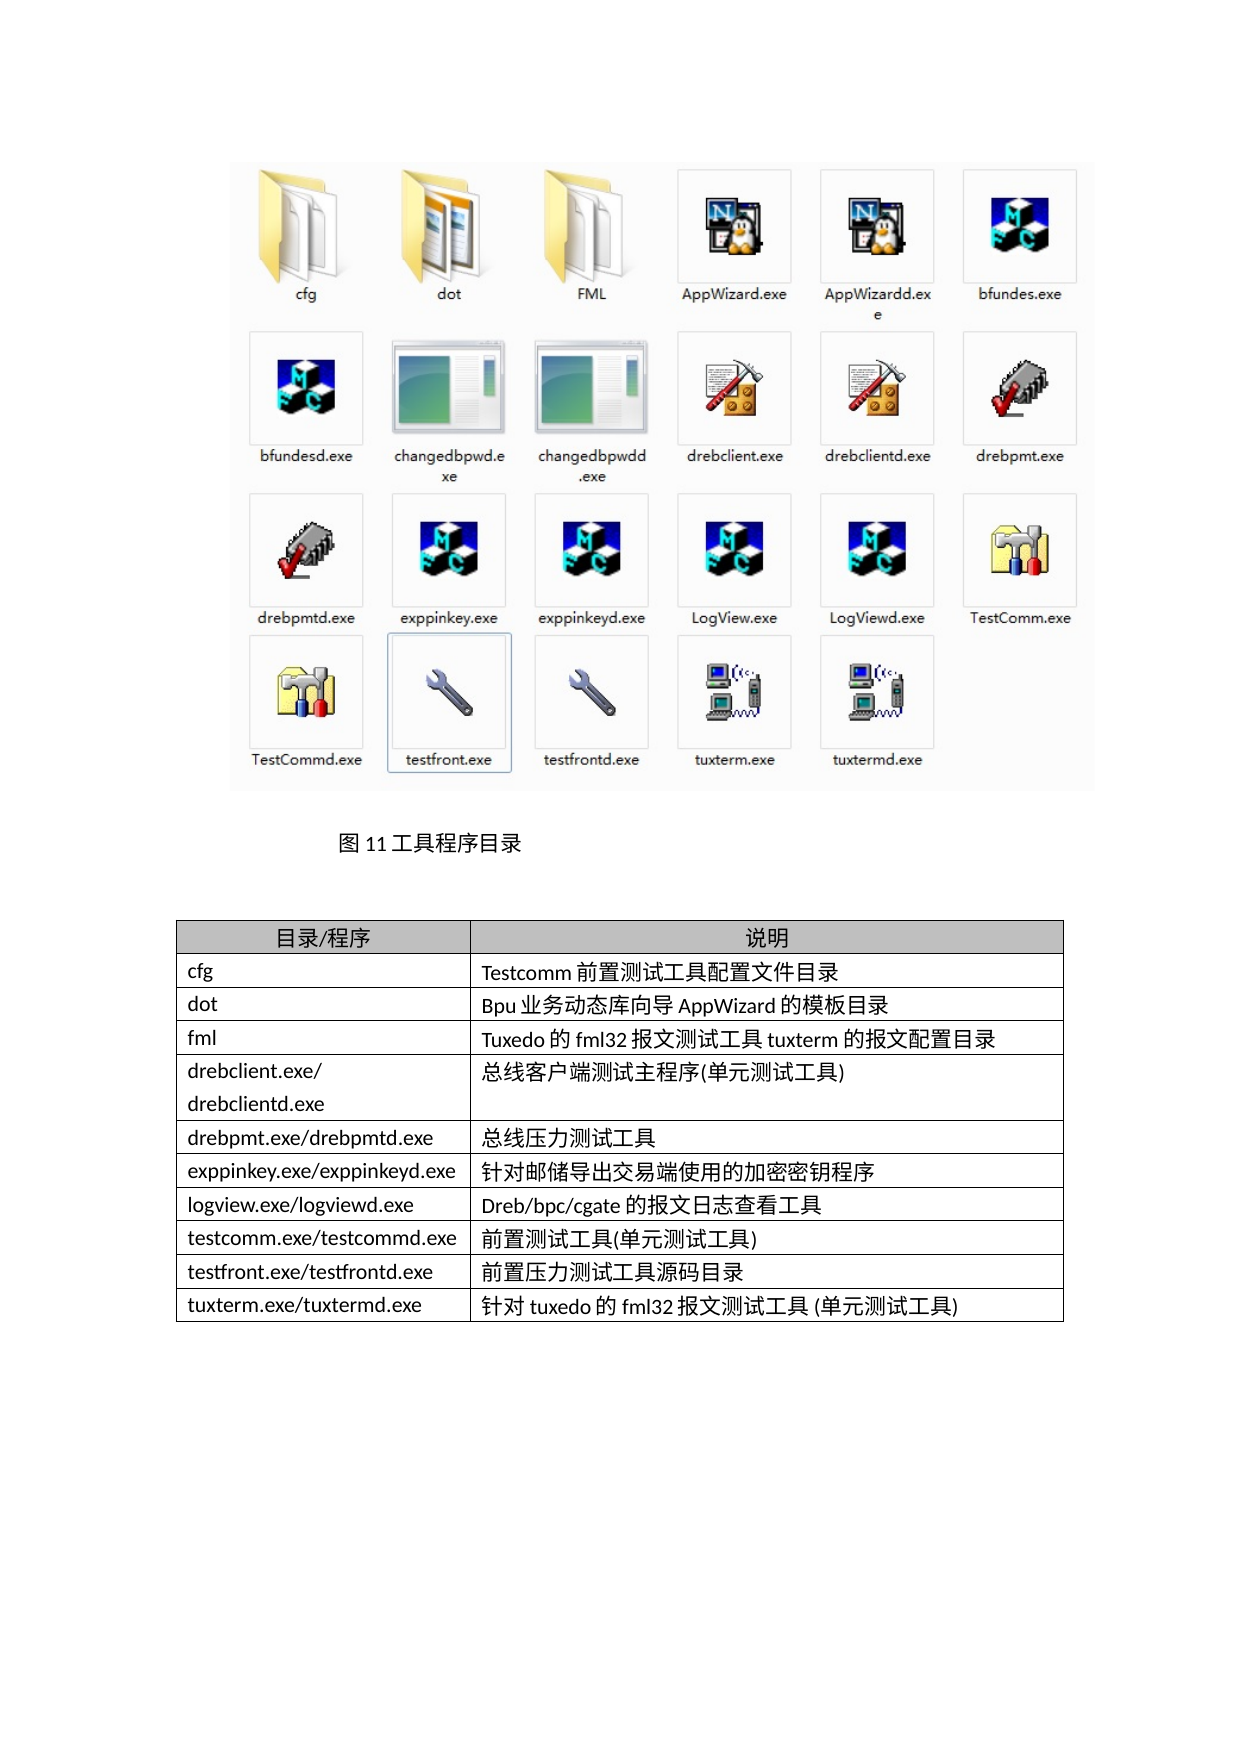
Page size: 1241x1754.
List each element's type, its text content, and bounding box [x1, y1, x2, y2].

table_cell testfront.exe/testfrontd.exe [177, 1255, 470, 1287]
table_cell logview.exe/logviewd.exe [177, 1188, 470, 1220]
table_cell 针对邮储导出交易端使用的加密密钥程序 [471, 1154, 1063, 1187]
table_cell tuxterm.exe/tuxtermd.exe [177, 1289, 470, 1321]
table_cell 前置压力测试工具源码目录 [471, 1255, 1063, 1287]
table_cell 总线压力测试工具 [471, 1121, 1063, 1153]
table_header 说明 [471, 921, 1063, 953]
table_header 目录/程序 [177, 921, 470, 953]
text 图11工具程序目录 [187, 825, 1053, 858]
table_cell exppinkey.exe/exppinkeyd.exe [177, 1154, 470, 1187]
table_cell Dreb/bpc/cgate的报文日志查看工具 [471, 1188, 1063, 1220]
table_cell testcomm.exe/testcommd.exe [177, 1221, 470, 1254]
table_cell dot [177, 988, 470, 1020]
table_cell fml [177, 1021, 470, 1054]
table_cell drebclient.exe/drebclientd.exe [177, 1055, 470, 1120]
table_cell Tuxedo的fml32报文测试工具tuxterm的报文配置目录 [471, 1021, 1063, 1054]
table_cell Bpu业务动态库向导AppWizard的模板目录 [471, 988, 1063, 1020]
table_cell 前置测试工具(单元测试工具) [471, 1221, 1063, 1254]
table_cell drebpmt.exe/drebpmtd.exe [177, 1121, 470, 1153]
picture [229, 162, 1095, 791]
table_cell Testcomm前置测试工具配置文件目录 [471, 954, 1063, 987]
table_cell cfg [177, 954, 470, 987]
table_cell 总线客户端测试主程序(单元测试工具) [471, 1055, 1063, 1120]
table_cell 针对tuxedo的fml32报文测试工具 (单元测试工具) [471, 1289, 1063, 1321]
